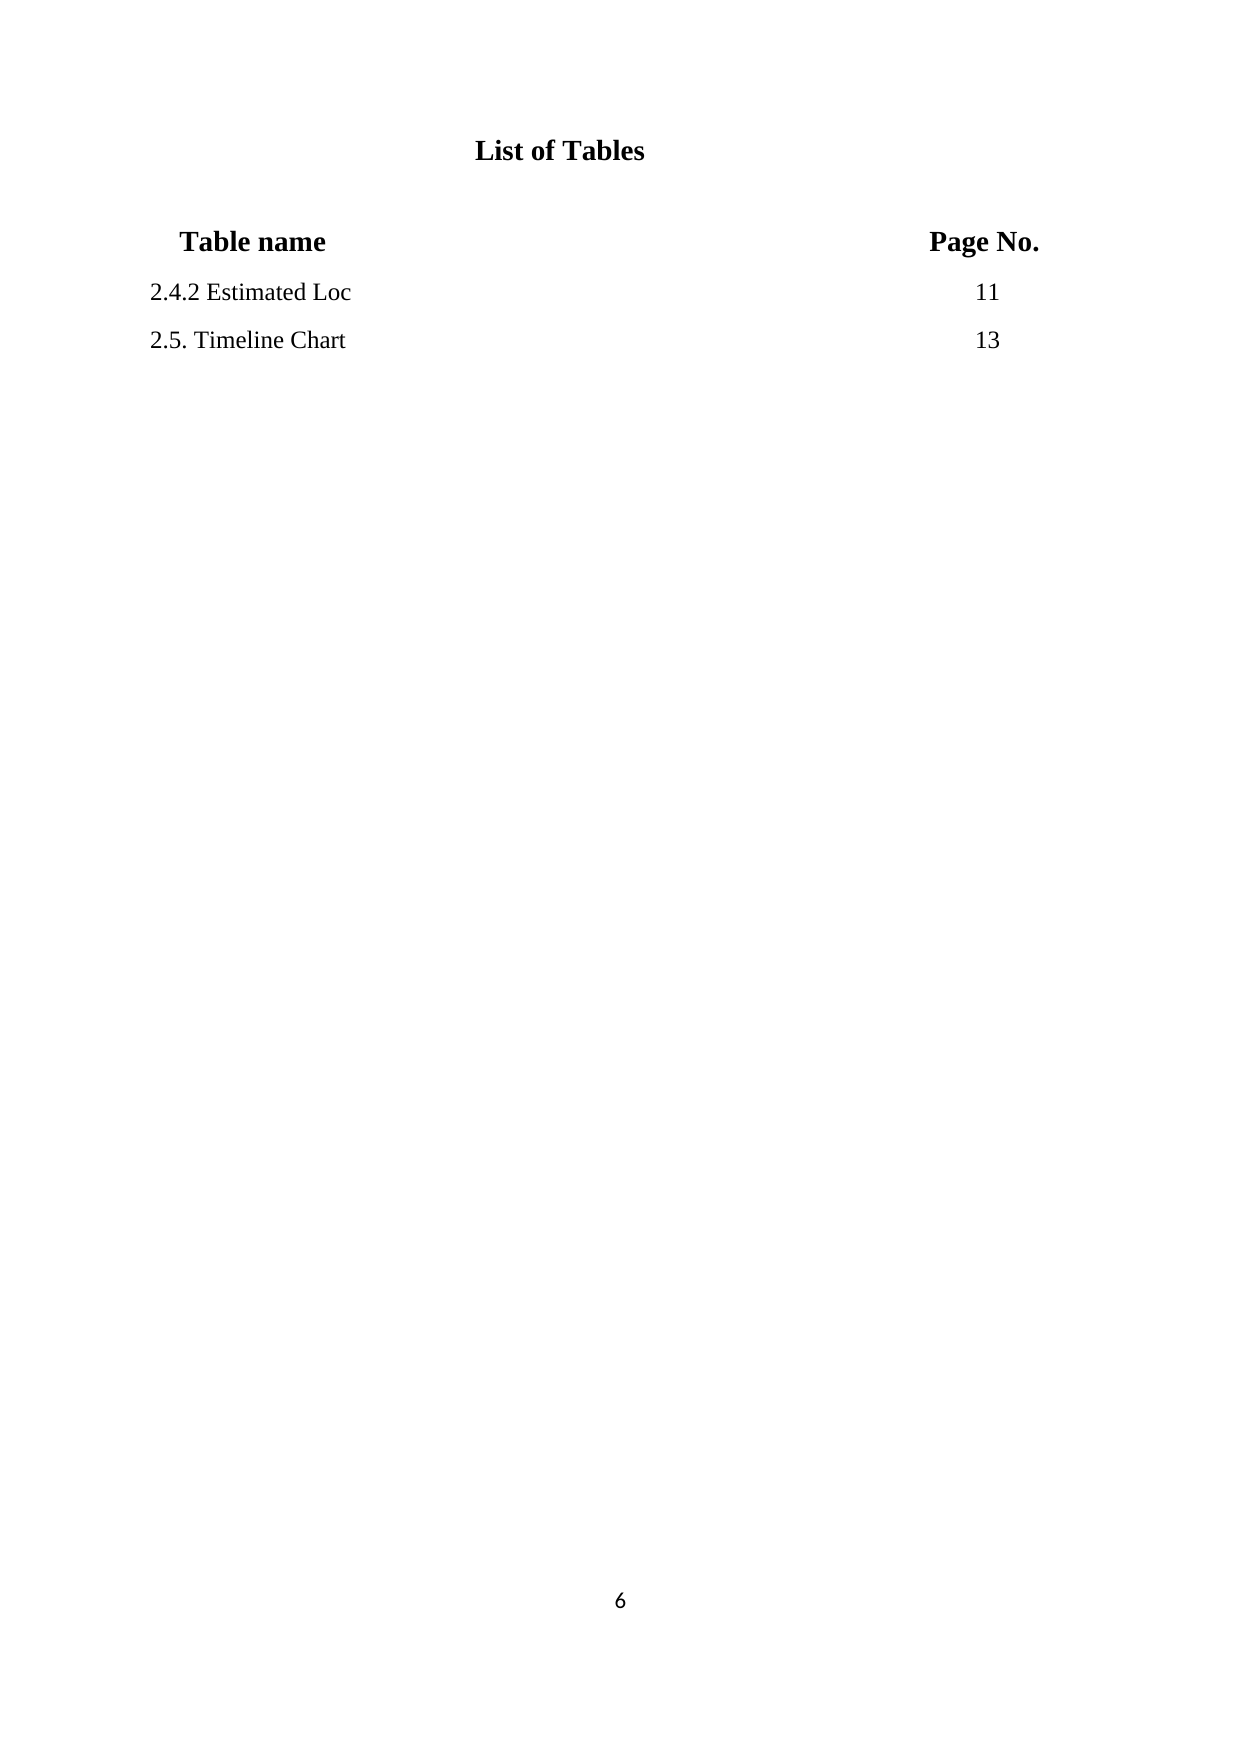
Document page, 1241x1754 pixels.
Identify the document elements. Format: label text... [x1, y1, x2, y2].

text 2.4.2 Estimated Loc 11 [150, 277, 1090, 306]
subtitle List of Tables [450, 133, 1090, 166]
text 2.5. Timeline Chart 13 [150, 325, 1090, 354]
text Table name Page No. [150, 224, 1090, 258]
